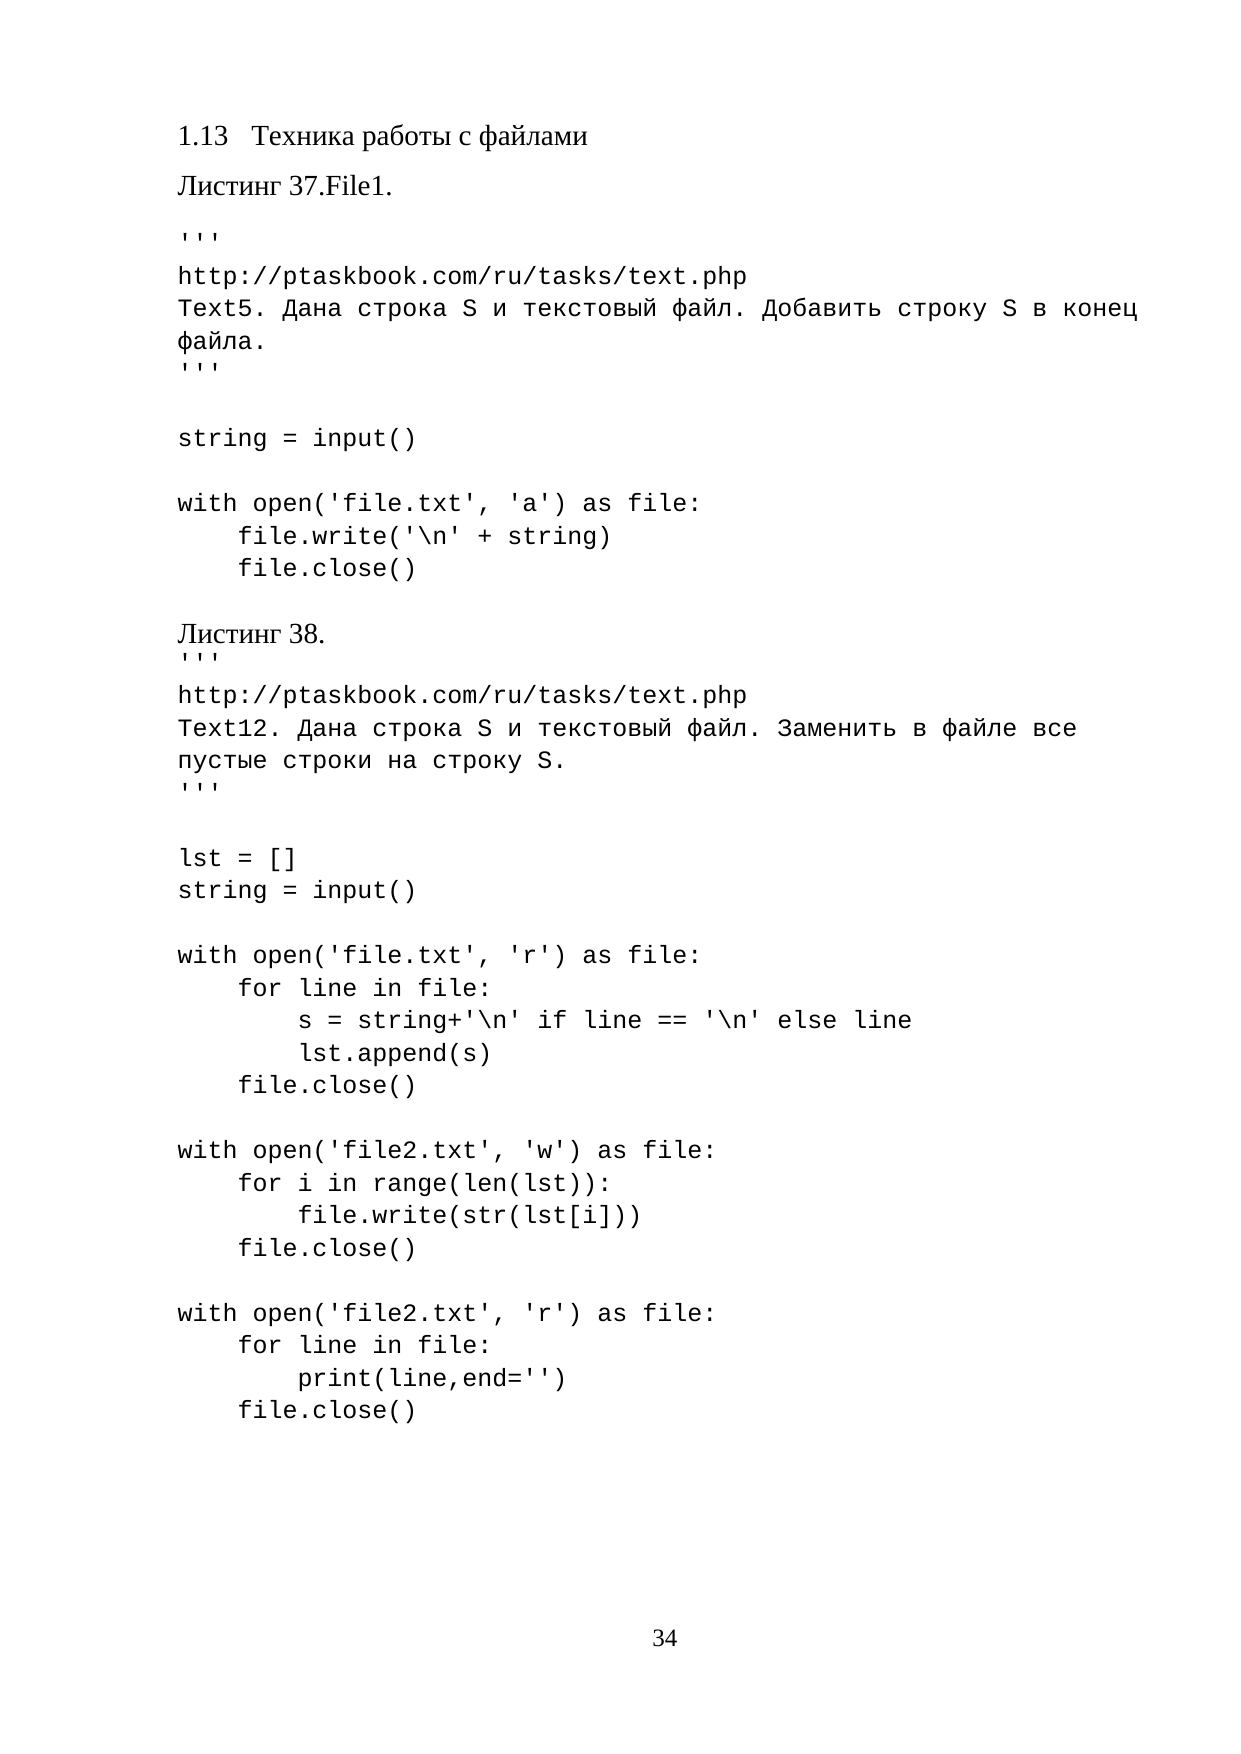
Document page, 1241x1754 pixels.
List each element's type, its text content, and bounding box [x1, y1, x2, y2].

text s = string+'\n' if line == '\n' else line [177, 1008, 1152, 1036]
text Text5. Дана строка S и текстовый файл. Добавить строку S в конец файла. [177, 296, 1152, 357]
text lst.append(s) [177, 1040, 1152, 1068]
text file.write(str(lst[i])) [177, 1203, 1152, 1231]
text http://ptaskbook.com/ru/tasks/text.php [177, 683, 1152, 711]
text ''' [177, 231, 1152, 259]
text lst = [] [177, 845, 1152, 873]
text ''' [177, 650, 1152, 678]
text print(line,end='') [177, 1365, 1152, 1393]
text with open('file2.txt', 'r') as file: [177, 1300, 1152, 1328]
text ''' [177, 780, 1152, 808]
text for i in range(len(lst)): [177, 1170, 1152, 1198]
text file.close() [177, 1235, 1152, 1263]
text ''' [177, 361, 1152, 389]
text Листинг 38. [177, 617, 1152, 650]
text Листинг 37.File1. [177, 168, 1152, 202]
text Text12. Дана строка S и текстовый файл. Заменить в файле все пустые строки на строку S. [177, 715, 1152, 776]
text with open('file2.txt', 'w') as file: [177, 1138, 1152, 1166]
text http://ptaskbook.com/ru/tasks/text.php [177, 263, 1152, 292]
text with open('file.txt', 'a') as file: [177, 491, 1152, 519]
text for line in file: [177, 975, 1152, 1003]
text file.close() [177, 1073, 1152, 1101]
text file.close() [177, 556, 1152, 584]
text file.close() [177, 1398, 1152, 1426]
text file.write('\n' + string) [177, 523, 1152, 552]
text string = input() [177, 878, 1152, 906]
subtitle Техника работы с файлами [177, 118, 1152, 152]
text string = input() [177, 426, 1152, 454]
text for line in file: [177, 1333, 1152, 1361]
text with open('file.txt', 'r') as file: [177, 943, 1152, 971]
